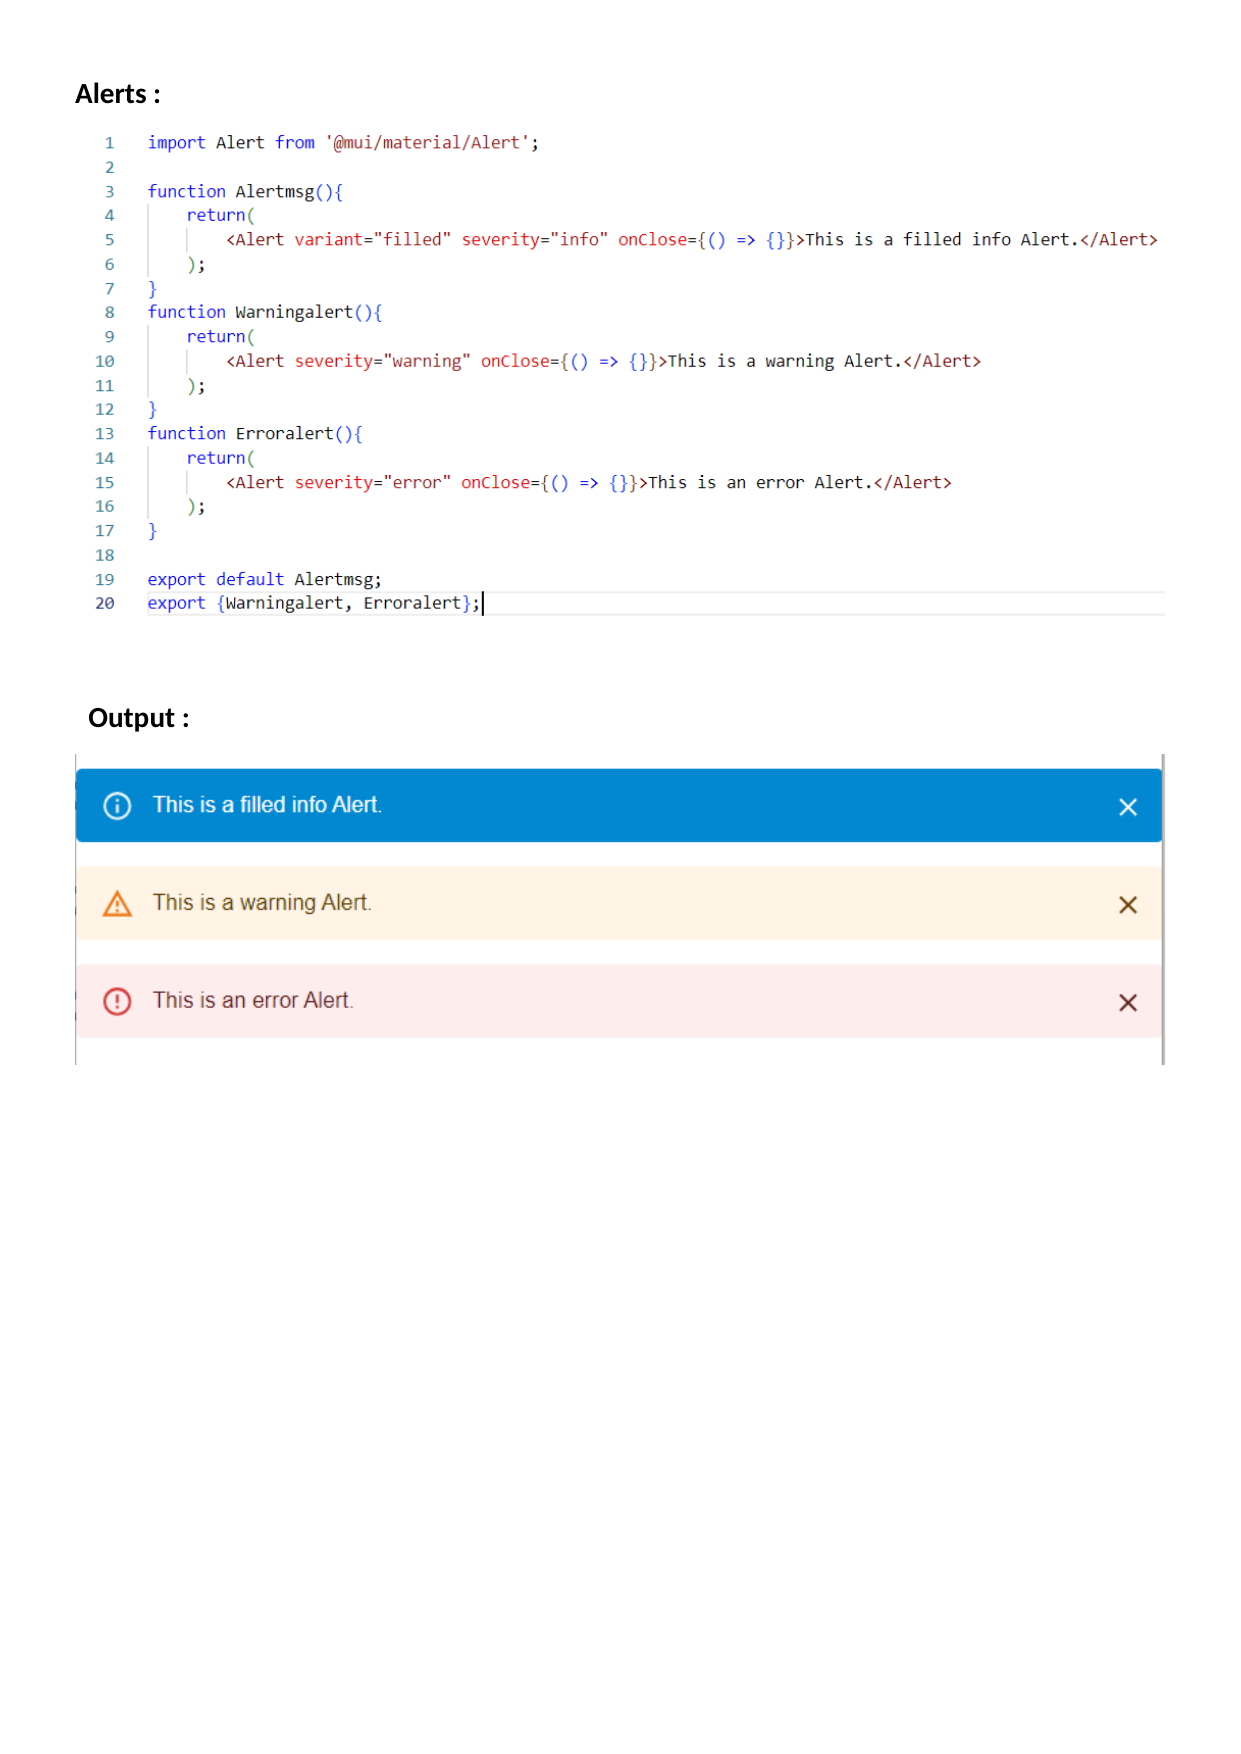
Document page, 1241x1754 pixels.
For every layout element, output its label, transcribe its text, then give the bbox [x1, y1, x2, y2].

picture [75, 130, 1166, 626]
text Alerts : [75, 75, 1165, 111]
text Output : [75, 699, 1165, 735]
picture [75, 754, 1166, 1065]
